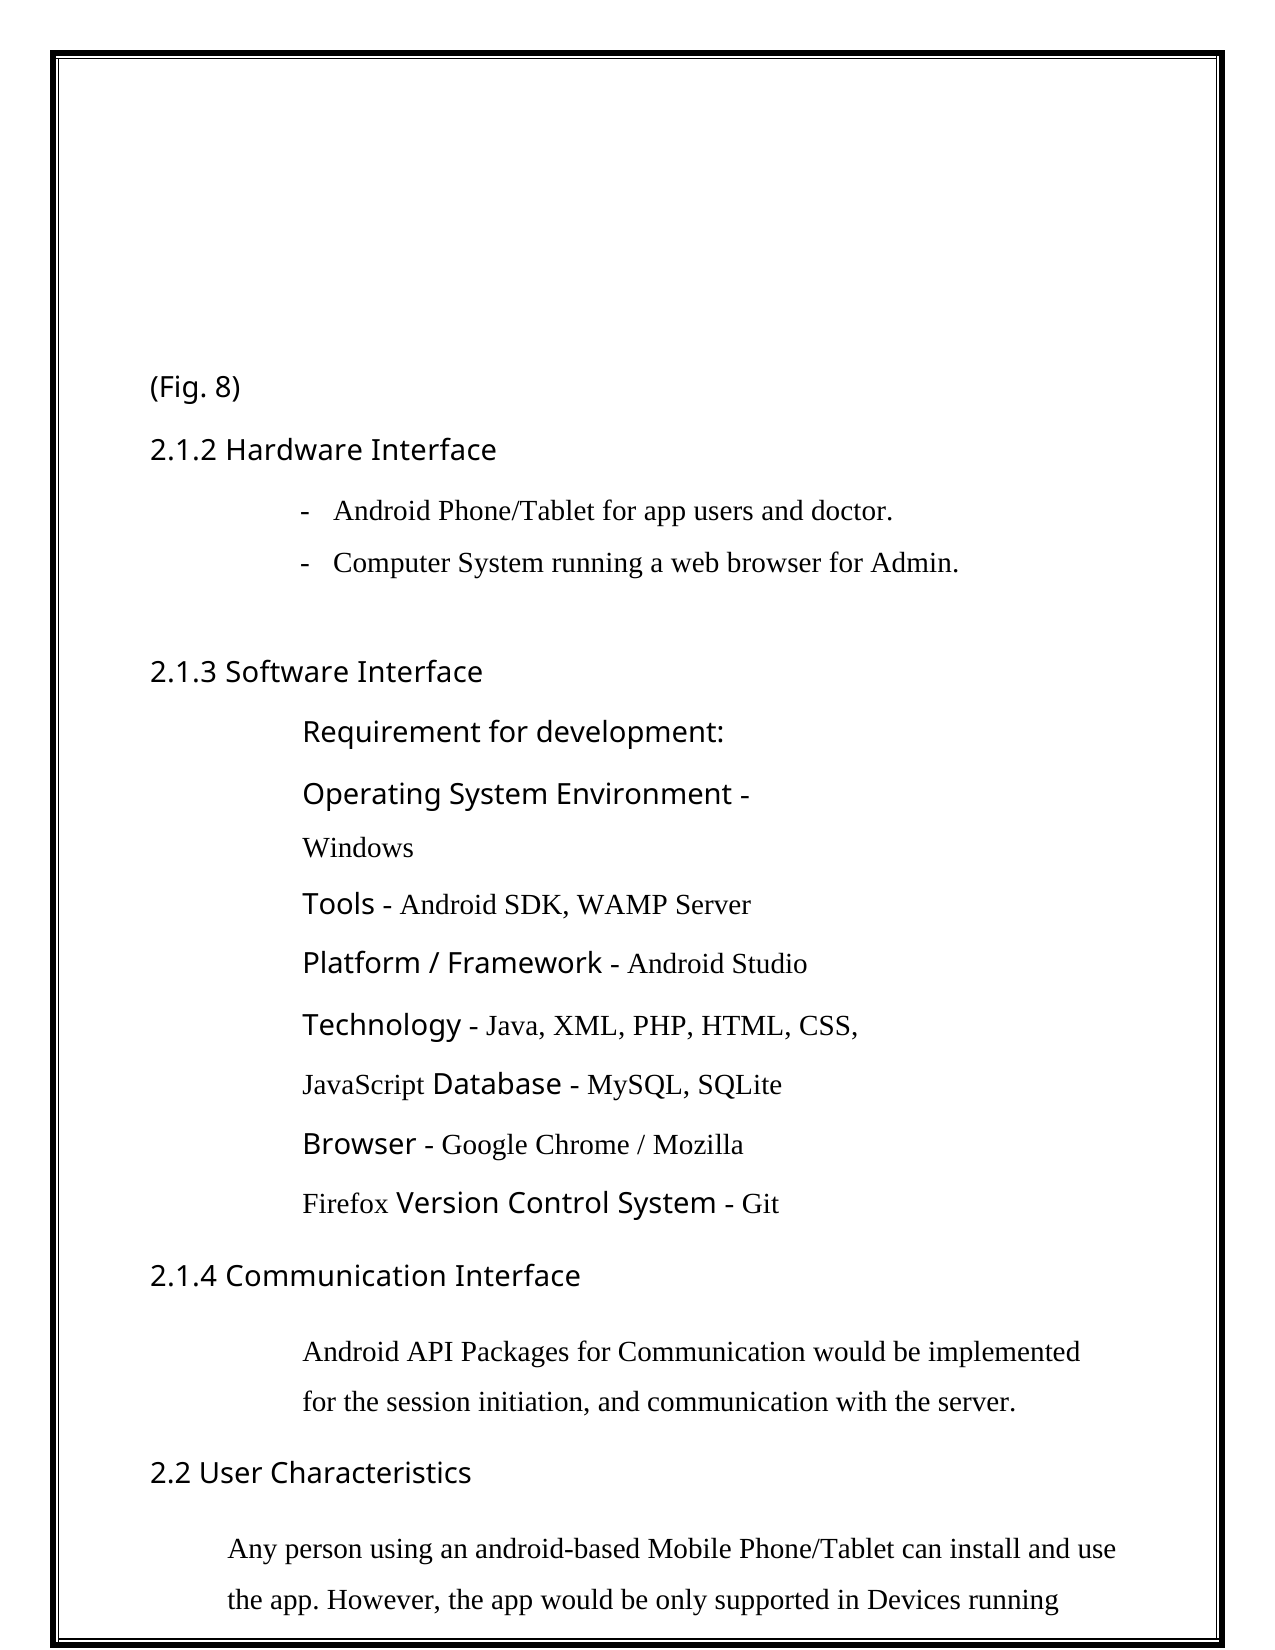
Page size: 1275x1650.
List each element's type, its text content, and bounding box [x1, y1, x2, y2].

text - Computer System running a web browser for Admin. [300, 545, 1125, 579]
text - Android Phone/Tablet for app users and doctor. [300, 493, 1125, 527]
text 2.1.4 Communication Interface [150, 1255, 1125, 1295]
text Browser - Google Chrome / Mozilla Firefox Version Control System - Git [302, 1123, 831, 1222]
text Requirement for development: [294, 711, 1125, 751]
text Android API Packages for Communication would be implemented for the session initiation, and communication with the server. [302, 1334, 1104, 1418]
text 2.2 User Characteristics [150, 1453, 1125, 1492]
text 2.1.3 Software Interface [150, 652, 1125, 691]
text Operating System Environment - Windows Tools - Android SDK, WAMP Server Platform / Framework - Android Studio [302, 773, 823, 982]
text Technology - Java, XML, PHP, HTML, CSS, JavaScript Database - MySQL, SQLite [302, 1004, 977, 1103]
text 2.1.2 Hardware Interface [150, 430, 1125, 469]
text (Fig. 8) [150, 367, 1125, 406]
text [227, 1531, 1122, 1615]
